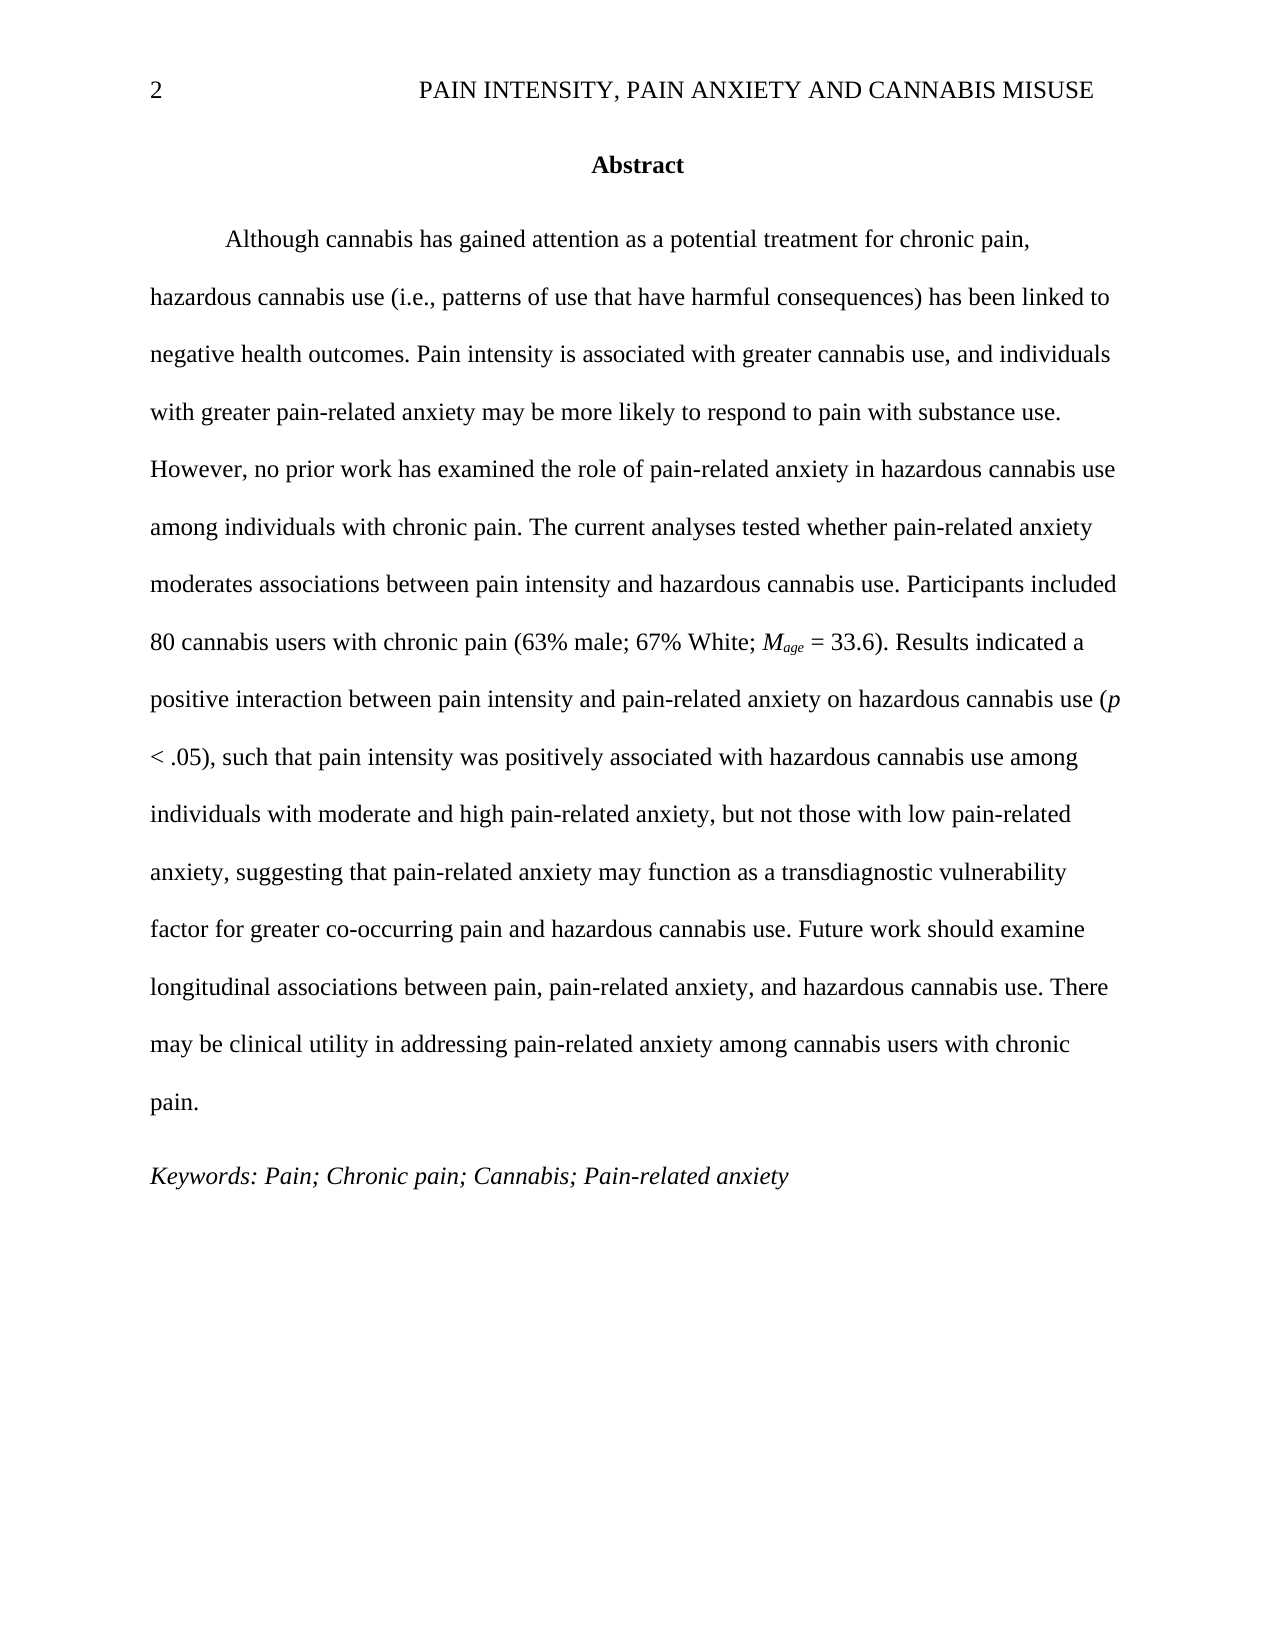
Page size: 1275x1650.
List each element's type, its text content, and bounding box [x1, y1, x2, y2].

text Abstract [150, 150, 1125, 179]
text Although cannabis has gained attention as a potential treatment for chronic pain, hazardous cannabis use (i.e., patterns of use that have harmful consequences) has been linked to negative health outcomes. Pain intensity is associated with greater cannabis use, and individuals with greater pain-related anxiety may be more likely to respond to pain with substance use. However, no prior work has examined the role of pain-related anxiety in hazardous cannabis use among individuals with chronic pain. The current analyses tested whether pain-related anxiety moderates associations between pain intensity and hazardous cannabis use. Participants included 80 cannabis users with chronic pain (63% male; 67% White; Mage = 33.6). Results indicated a positive interaction between pain intensity and pain-related anxiety on hazardous cannabis use (p < .05), such that pain intensity was positively associated with hazardous cannabis use among individuals with moderate and high pain-related anxiety, but not those with low pain-related anxiety, suggesting that pain-related anxiety may function as a transdiagnostic vulnerability factor for greater co-occurring pain and hazardous cannabis use. Future work should examine longitudinal associations between pain, pain-related anxiety, and hazardous cannabis use. There may be clinical utility in addressing pain-related anxiety among cannabis users with chronic pain. [150, 224, 1125, 1115]
text Keywords: Pain; Chronic pain; Cannabis; Pain-related anxiety [150, 1161, 1125, 1189]
